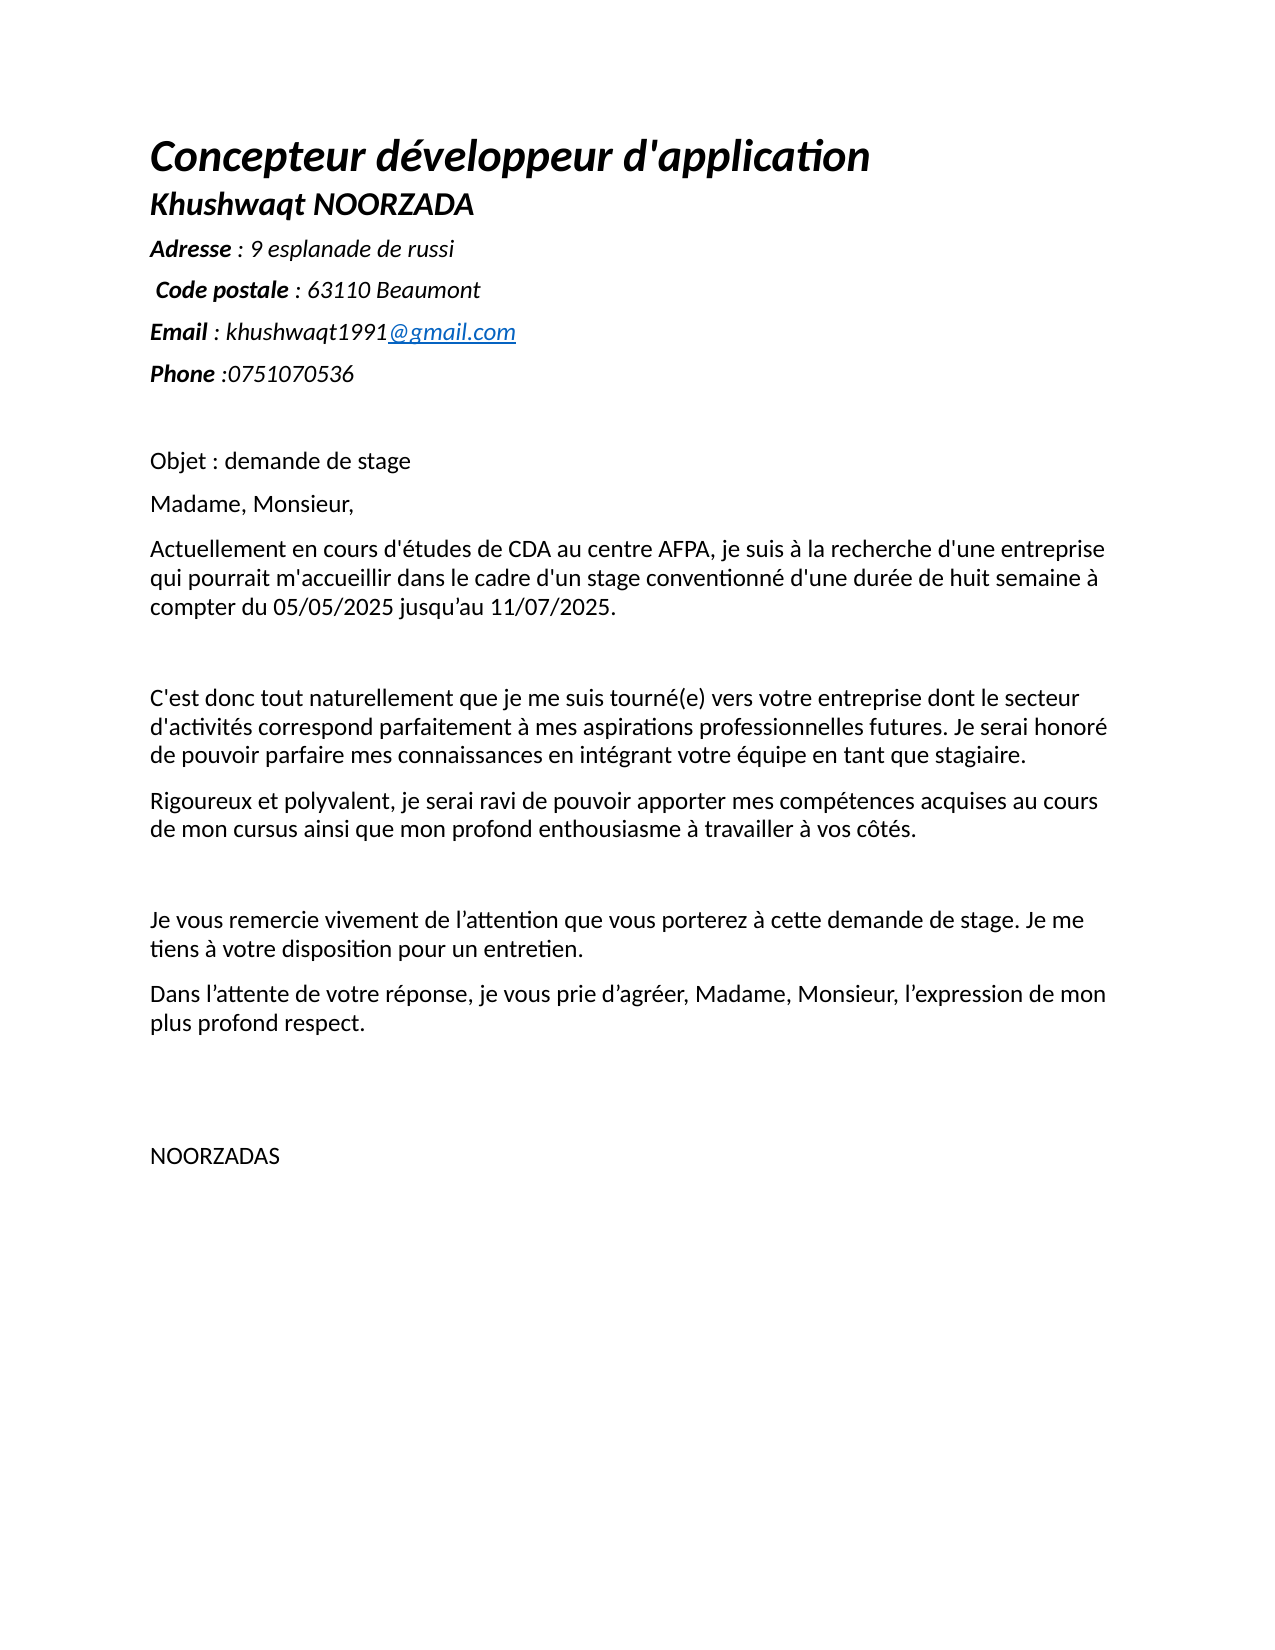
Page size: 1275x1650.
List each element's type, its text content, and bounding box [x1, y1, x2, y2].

text Phone :0751070536 [150, 362, 1125, 387]
text Objet : demande de stage [150, 448, 1125, 474]
text Actuellement en cours d'études de CDA au centre AFPA, je suis à la recherche d'une entreprise qui pourrait m'accueillir dans le cadre d'un stage conventionné d'une durée de huit semaine à compter du 05/05/2025 jusqu’au 11/07/2025. [150, 535, 1125, 621]
text Dans l’attente de votre réponse, je vous prie d’agréer, Madame, Monsieur, l’expression de mon plus profond respect. [150, 980, 1125, 1037]
text NOORZADAS [150, 1143, 1125, 1170]
text Khushwaqt NOORZADA [150, 194, 1125, 221]
text Je vous remercie vivement de l’attention que vous porterez à cette demande de stage. Je me tiens à votre disposition pour un entretien. [150, 906, 1125, 963]
text Concepteur développeur d'application [531, 150, 686, 177]
text Concepteur développeur d'application [269, 150, 505, 177]
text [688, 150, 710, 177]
text Concepteur développeur d'application [150, 150, 267, 177]
text Concepteur développeur d'application [712, 150, 1125, 177]
text Adresse : 9 esplanade de russi [150, 237, 1125, 262]
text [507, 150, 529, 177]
text Email : khushwaqt1991@gmail.com [150, 321, 1125, 346]
text Madame, Monsieur, [150, 491, 1125, 518]
text C'est donc tout naturellement que je me suis tourné(e) vers votre entreprise dont le secteur d'activités correspond parfaitement à mes aspirations professionnelles futures. Je serai honoré de pouvoir parfaire mes connaissances en intégrant votre équipe en tant que stagiaire. [150, 683, 1125, 769]
text Code postale : 63110 Beaumont [150, 279, 1125, 304]
text Rigoureux et polyvalent, je serai ravi de pouvoir apporter mes compétences acquises au cours de mon cursus ainsi que mon profond enthousiasme à travailler à vos côtés. [150, 786, 1125, 844]
